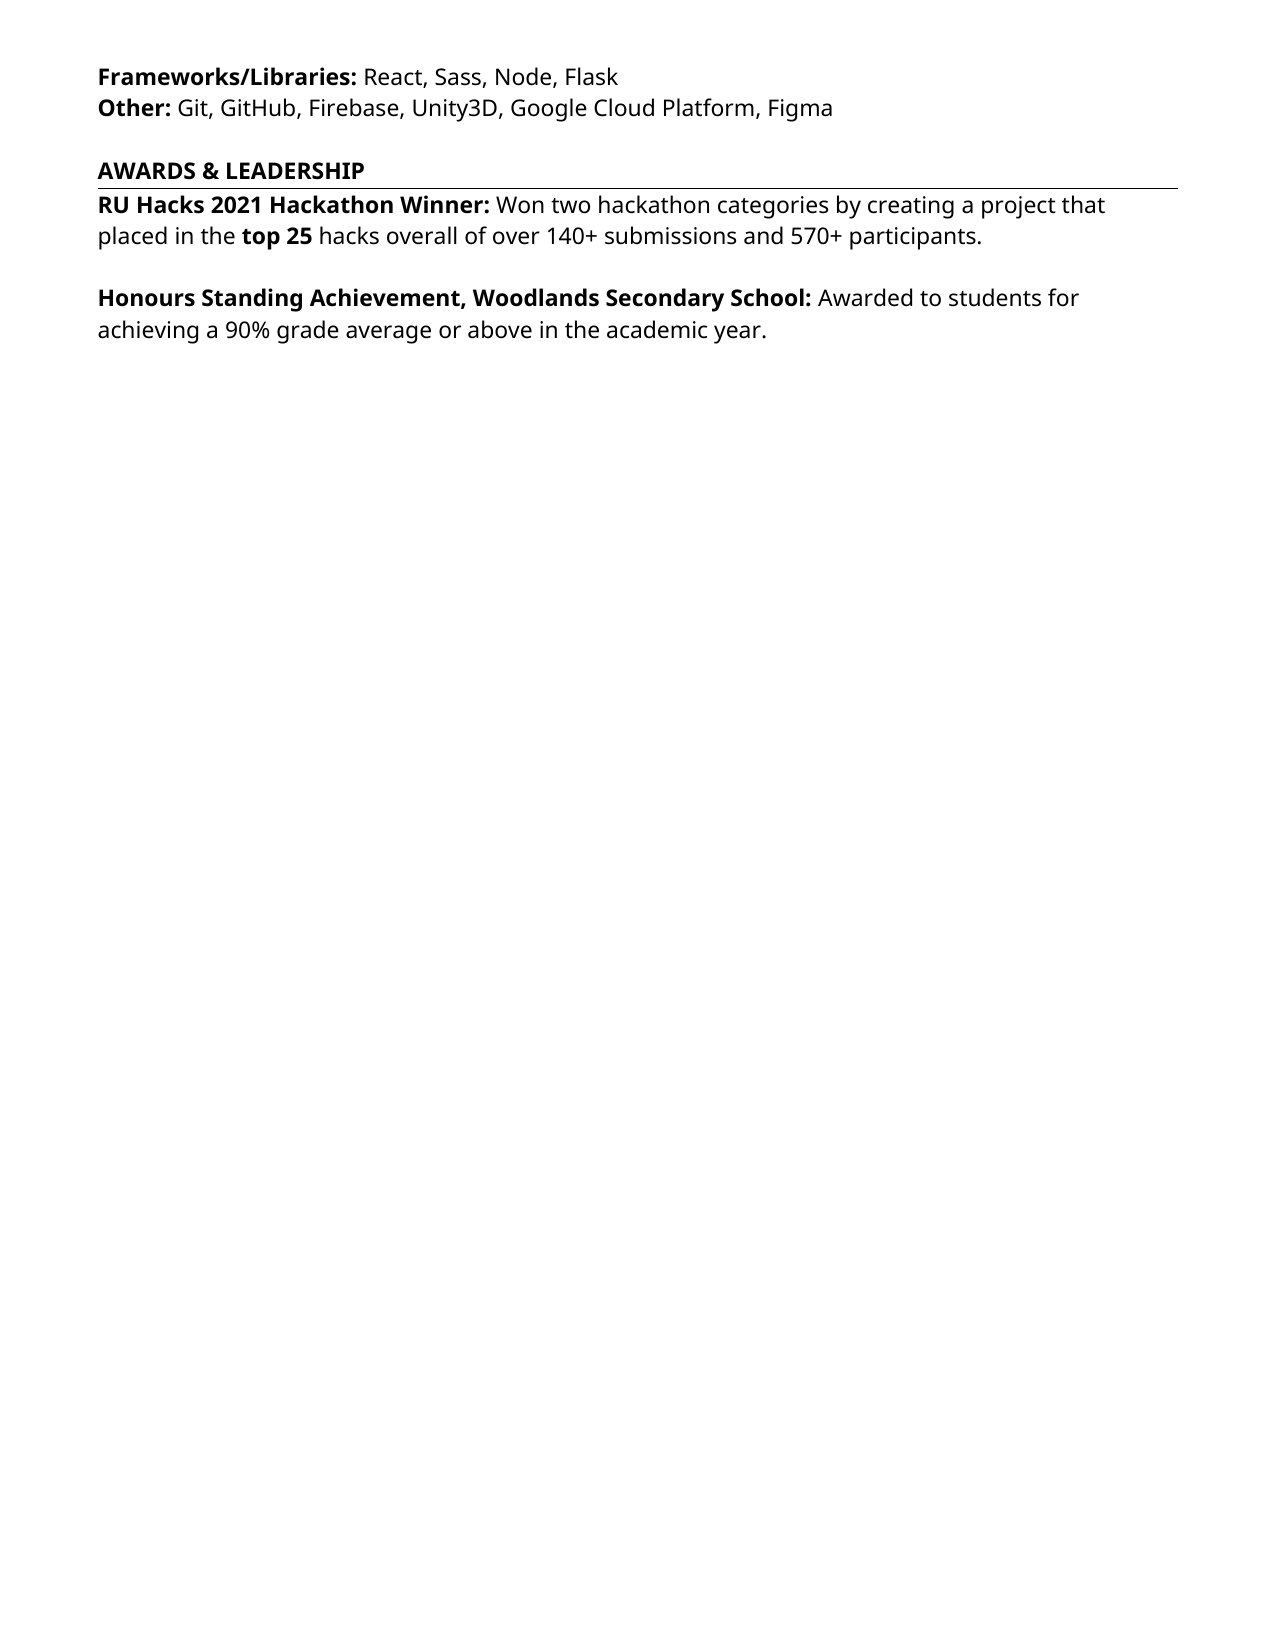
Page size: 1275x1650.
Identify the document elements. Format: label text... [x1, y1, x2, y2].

text Honours Standing Achievement, Woodlands Secondary School: Awarded to students for achieving a 90% grade average or above in the academic year. [97, 282, 1178, 345]
text Frameworks/Libraries: React, Sass, Node, Flask [97, 61, 1178, 92]
text RU Hacks 2021 Hackathon Winner: Won two hackathon categories by creating a project that placed in the top 25 hacks overall of over 140+ submissions and 570+ participants. [97, 189, 1178, 251]
text Other: Git, GitHub, Firebase, Unity3D, Google Cloud Platform, Figma [97, 92, 1178, 123]
text AWARDS & LEADERSHIP [97, 155, 1178, 189]
